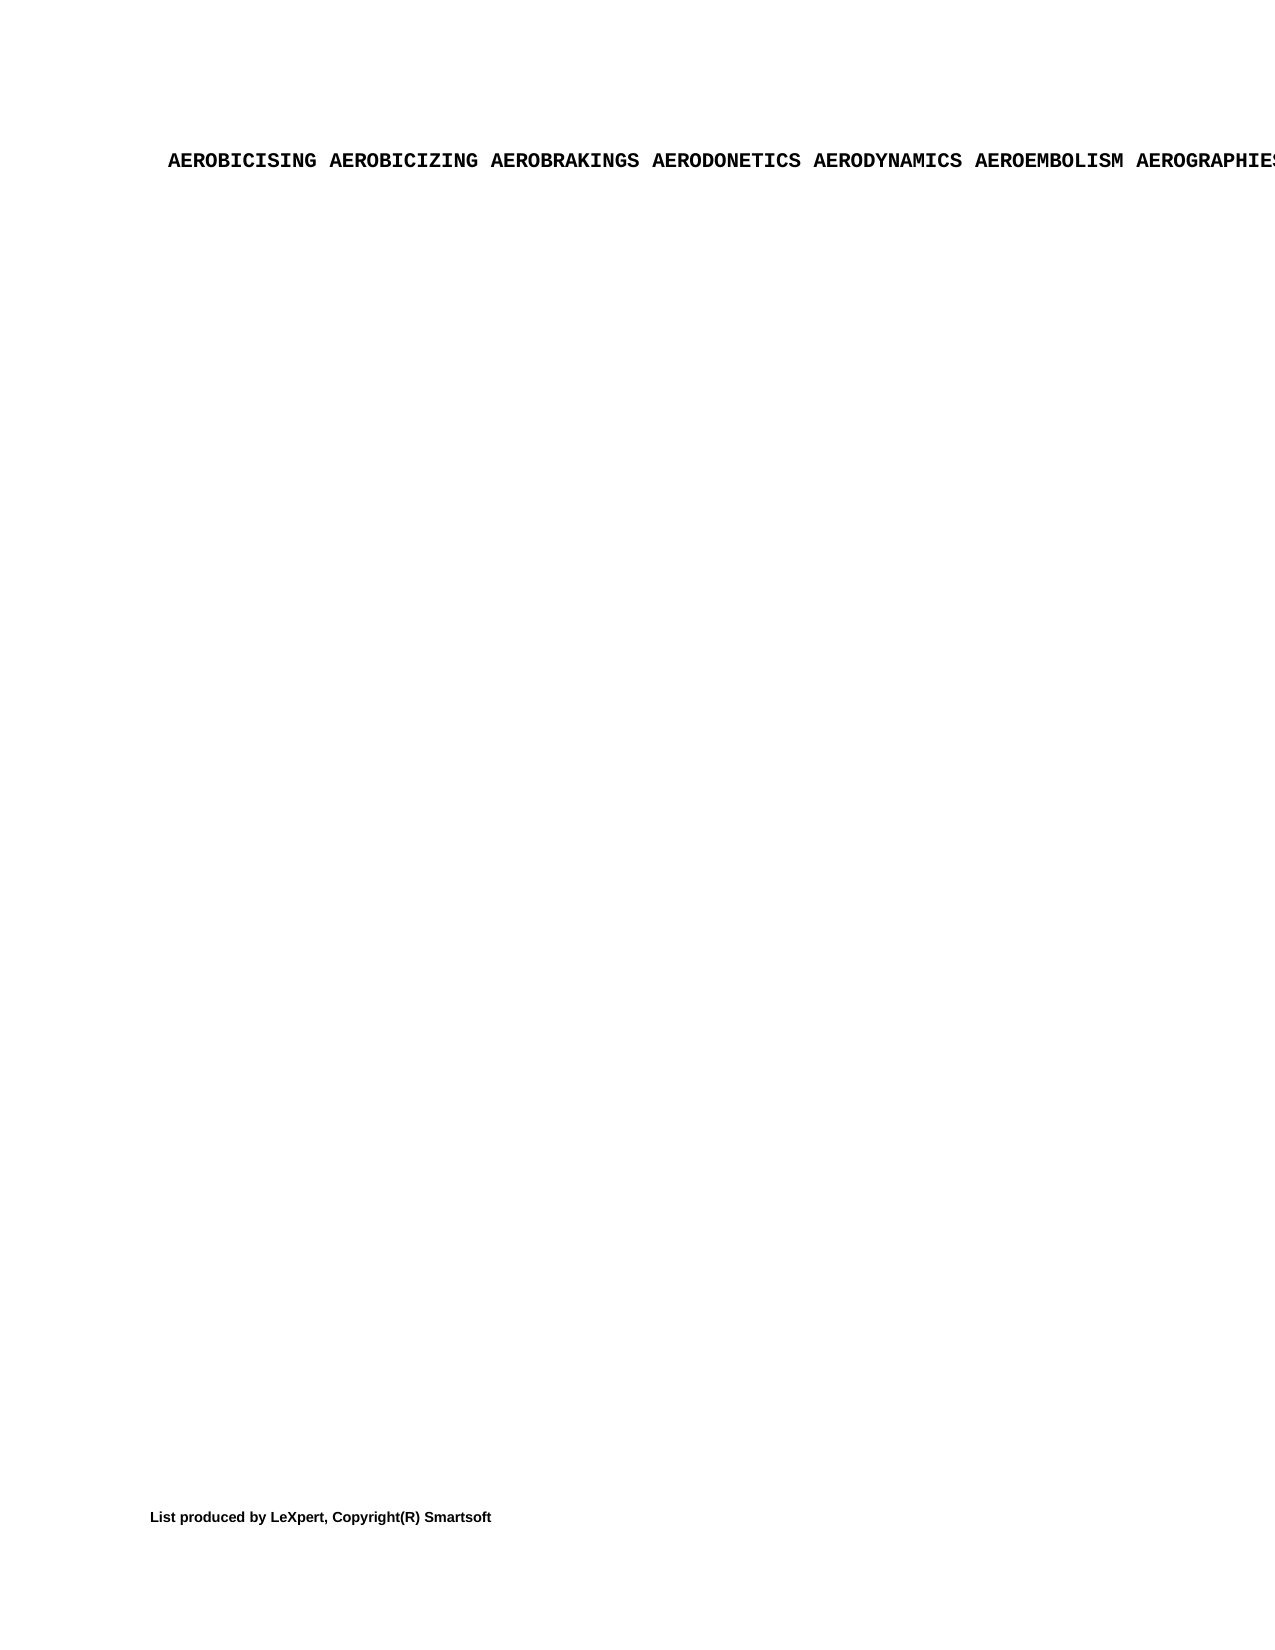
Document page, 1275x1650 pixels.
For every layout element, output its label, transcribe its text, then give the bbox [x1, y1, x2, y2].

text List produced by LeXpert, Copyright(R) Smartsoft [150, 1509, 1117, 1525]
